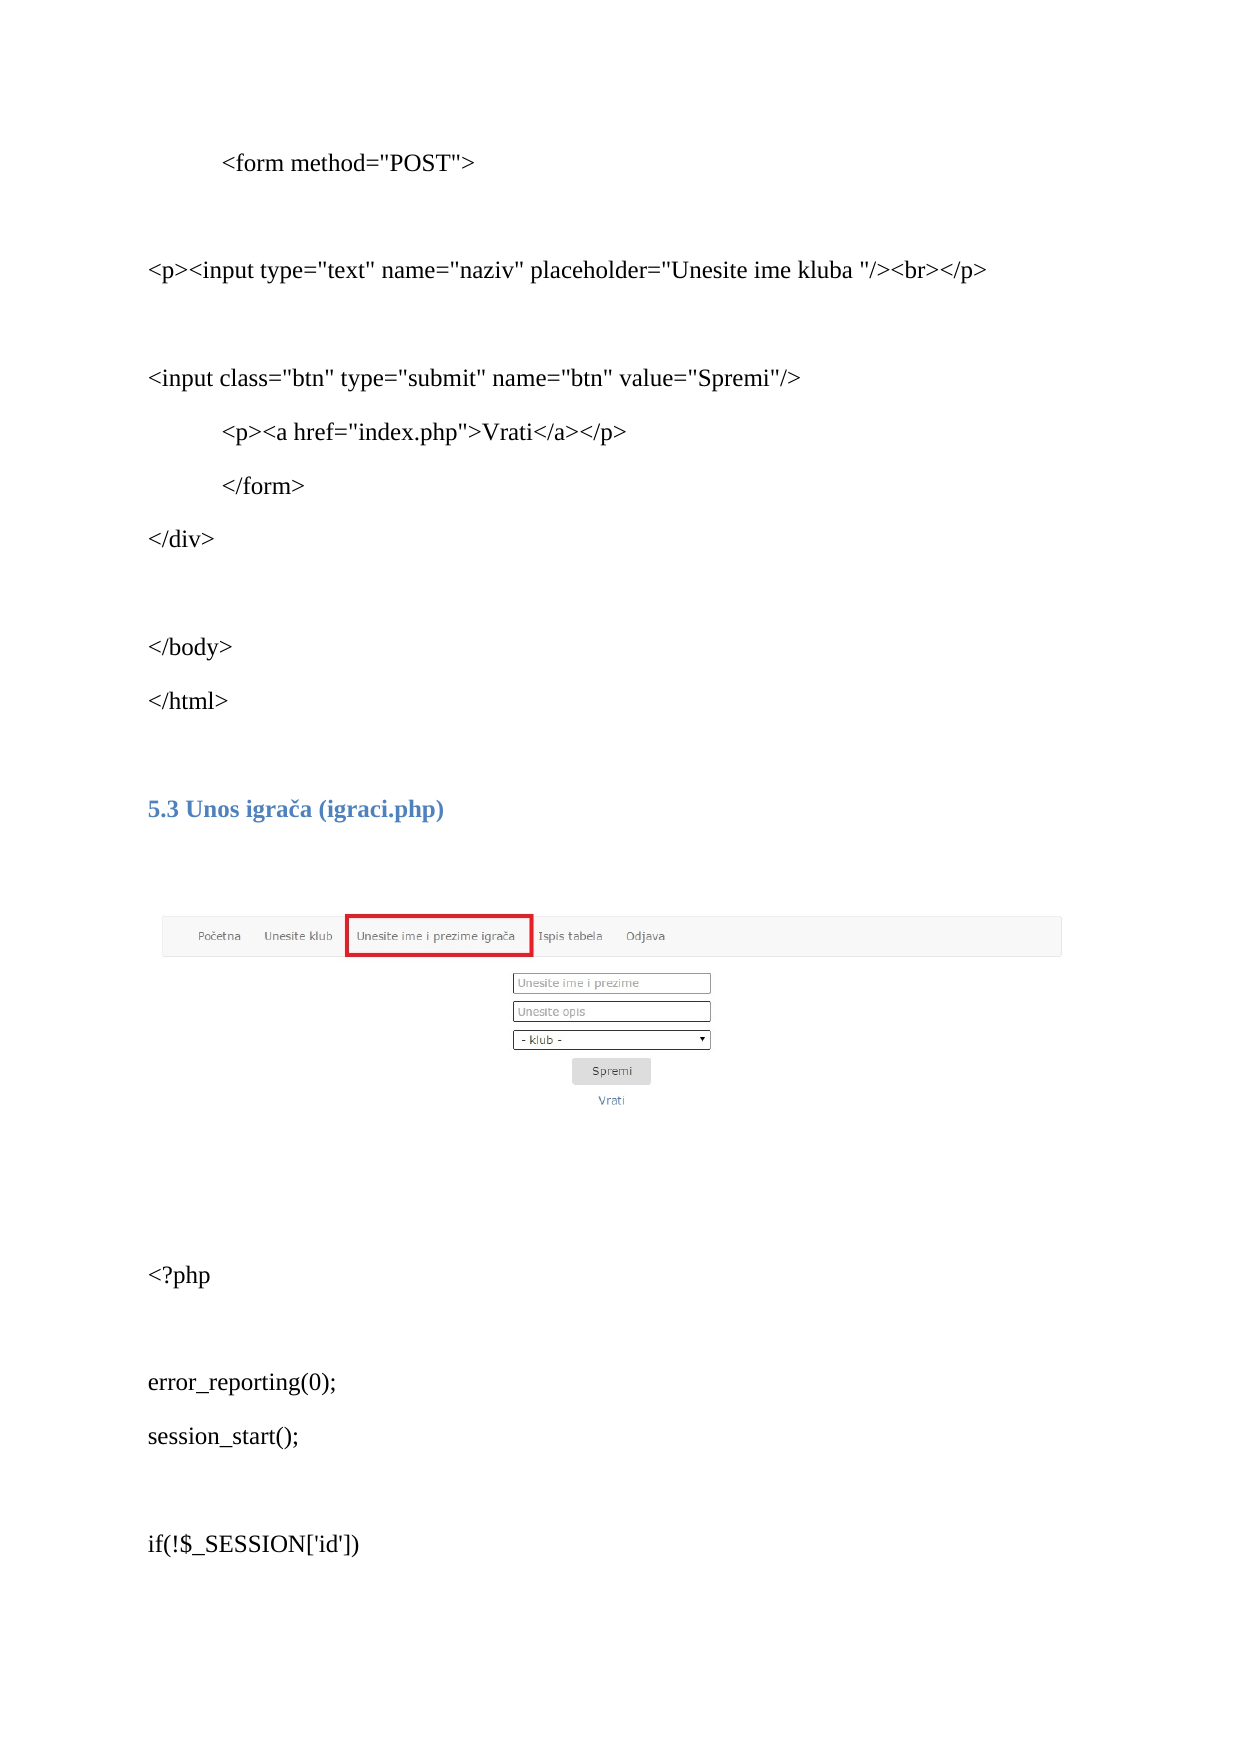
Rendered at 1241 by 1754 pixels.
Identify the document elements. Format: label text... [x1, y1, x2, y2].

text if(!$_SESSION['id']) [148, 1529, 1093, 1558]
text error_reporting(0); [148, 1367, 1093, 1396]
text <form method="POST"> [148, 148, 1093, 176]
text <?php [148, 1260, 1093, 1288]
text <input class="btn" type="submit" name="btn" value="Spremi"/> [148, 363, 1093, 392]
picture [147, 901, 1093, 1158]
text <p><a href="index.php">Vrati</a></p> [148, 417, 1093, 446]
text session_start(); [148, 1421, 1093, 1450]
text <p><input type="text" name="naziv" placeholder="Unesite ime kluba "/><br></p> [148, 255, 1093, 284]
text 5.3 Unos igrača (igraci.php) [148, 794, 1093, 823]
text </div> [148, 524, 1093, 553]
text </form> [148, 471, 1093, 499]
text </html> [148, 686, 1093, 715]
text </body> [148, 632, 1093, 661]
